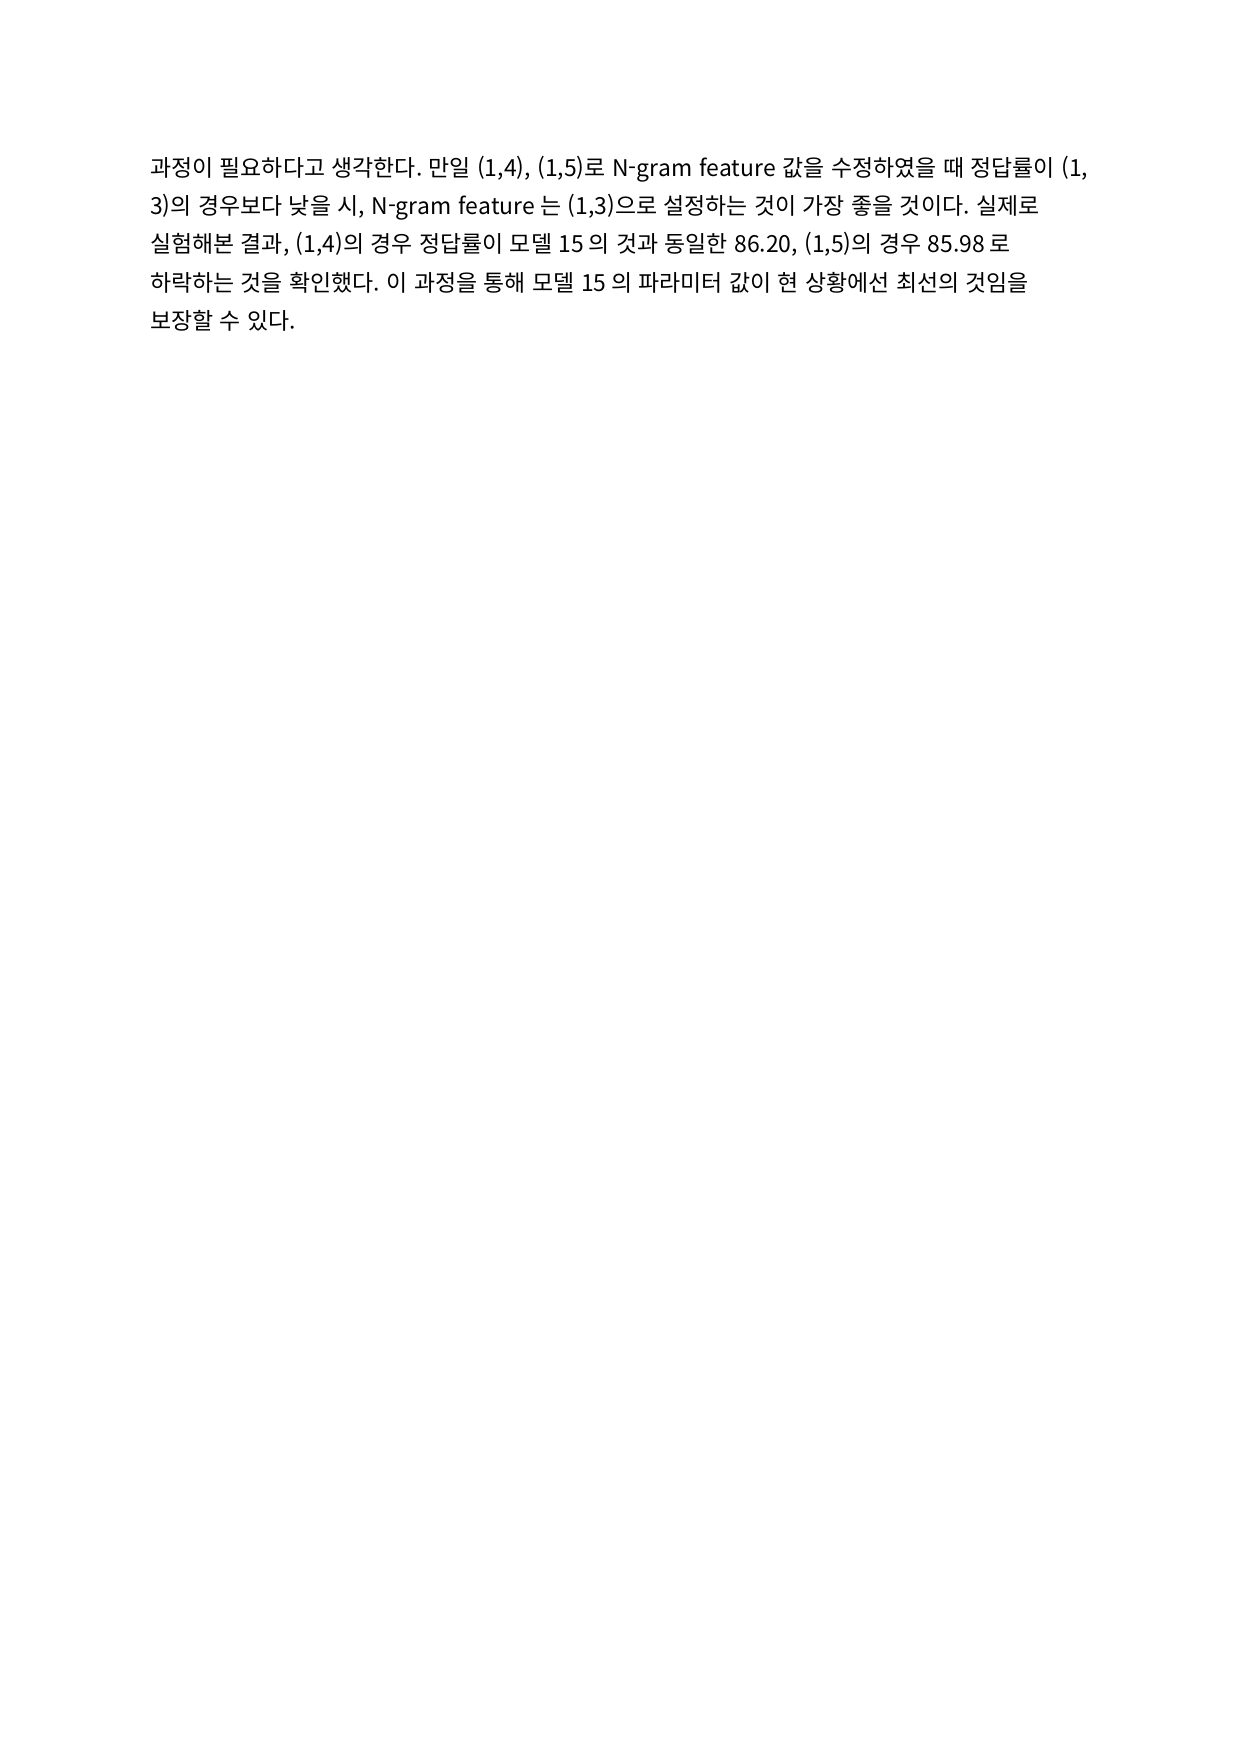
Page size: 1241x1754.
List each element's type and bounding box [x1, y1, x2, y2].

text [150, 150, 1090, 336]
